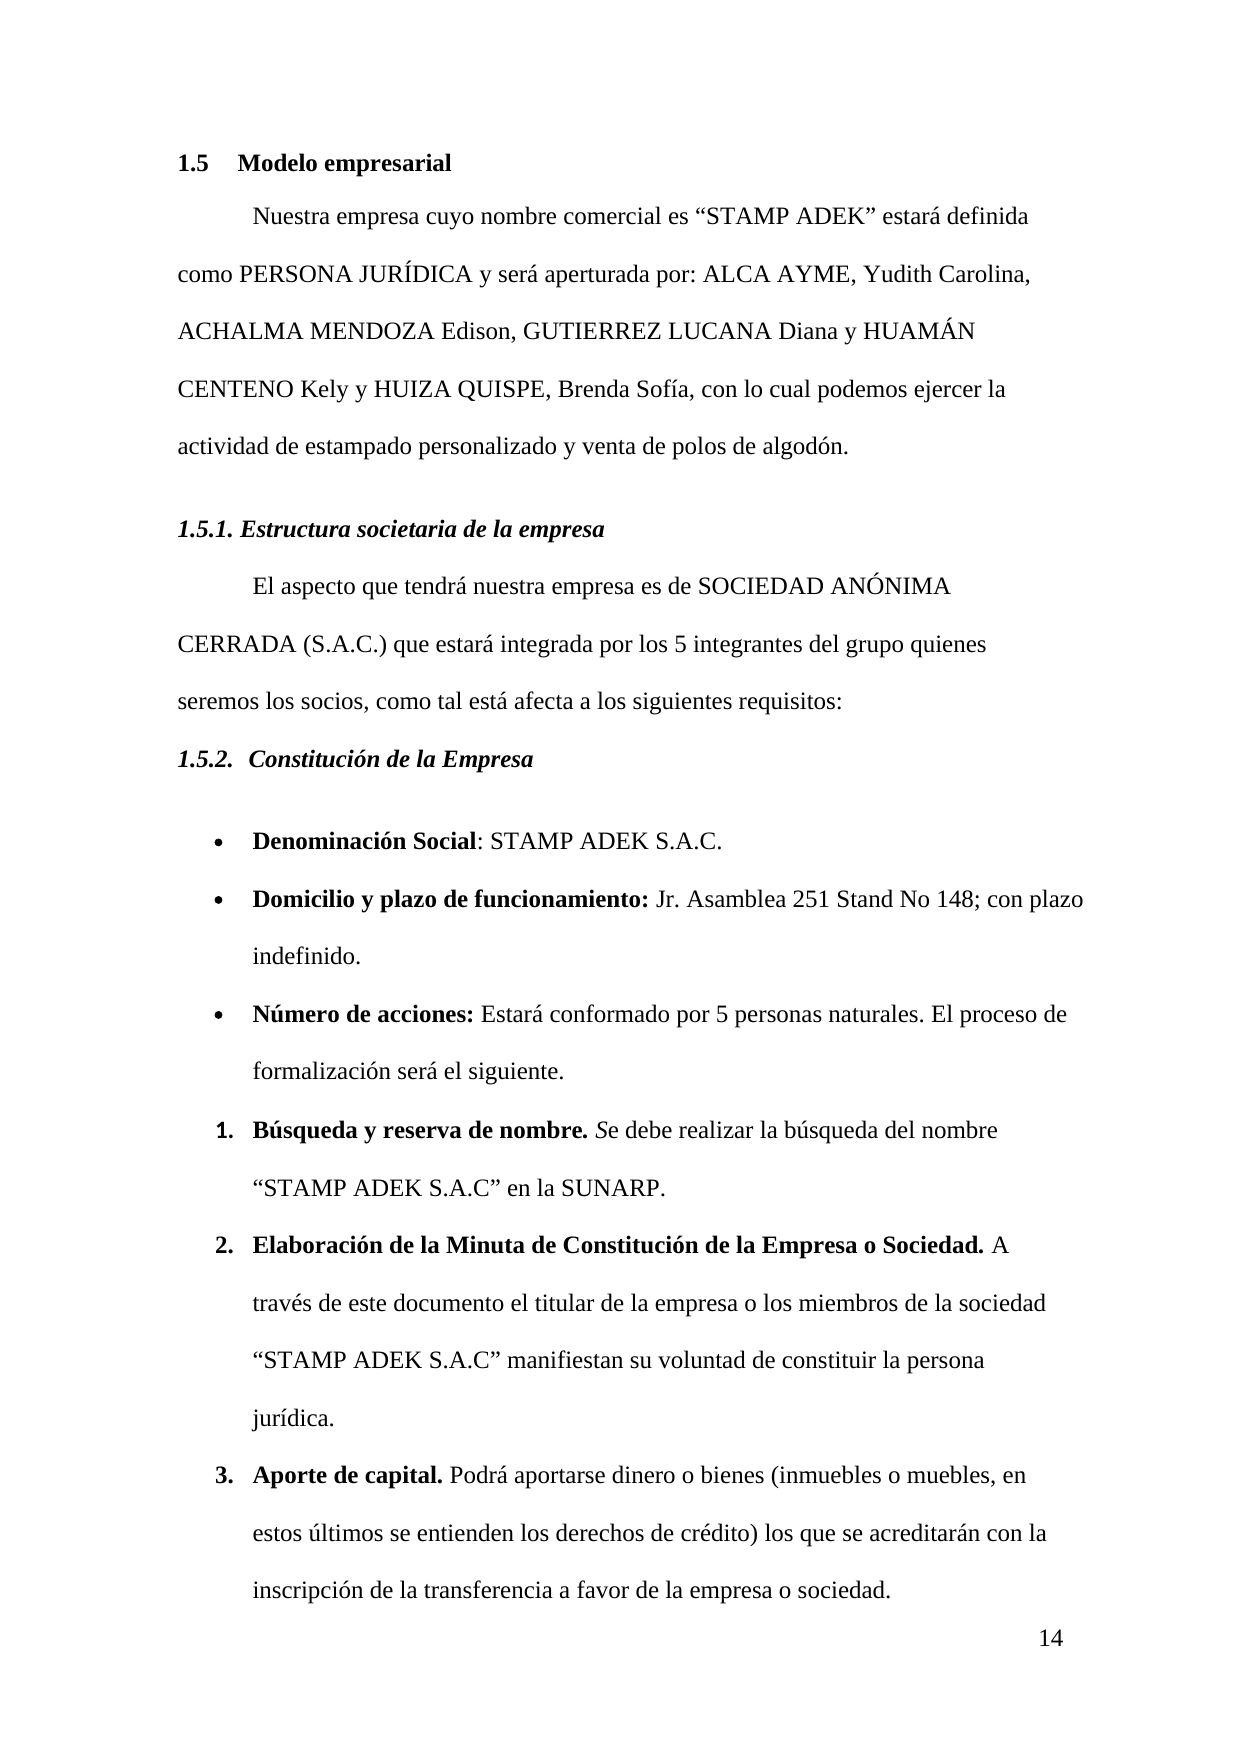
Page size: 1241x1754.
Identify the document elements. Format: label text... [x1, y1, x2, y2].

subtitle Modelo empresarial [177, 148, 1063, 176]
subtitle 1.5.1. Estructura societaria de la empresa [177, 514, 1063, 543]
list Elaboración de la Minuta de Constitución de la Empresa o Sociedad. A través de este documento el titular de la empresa o los miembros de la sociedad “STAMP ADEK S.A.C” manifiestan su voluntad de constituir la persona jurídica. [215, 1231, 1067, 1432]
list Búsqueda y reserva de nombre. Se debe realizar la búsqueda del nombre “STAMP ADEK S.A.C” en la SUNARP. [215, 1114, 1067, 1202]
subtitle 1.5.2. Constitución de la Empresa [177, 744, 1063, 773]
text Nuestra empresa cuyo nombre comercial es “STAMP ADEK” estará definida como PERSONA JURÍDICA y será aperturada por: ALCA AYME, Yudith Carolina, ACHALMA MENDOZA Edison, GUTIERREZ LUCANA Diana y HUAMÁN CENTENO Kely y HUIZA QUISPE, Brenda Sofía, con lo cual podemos ejercer la actividad de estampado personalizado y venta de polos de algodón. [177, 201, 1063, 460]
list Número de acciones: Estará conformado por 5 personas naturales. El proceso de formalización será el siguiente. [215, 999, 1097, 1085]
list Aporte de capital. Podrá aportarse dinero o bienes (inmuebles o muebles, en estos últimos se entienden los derechos de crédito) los que se acreditarán con la inscripción de la transferencia a favor de la empresa o sociedad. [215, 1461, 1067, 1604]
list Denominación Social: STAMP ADEK S.A.C. [215, 826, 1097, 855]
list Domicilio y plazo de funcionamiento: Jr. Asamblea 251 Stand No 148; con plazo indefinido. [215, 884, 1097, 970]
text El aspecto que tendrá nuestra empresa es de SOCIEDAD ANÓNIMA CERRADA (S.A.C.) que estará integrada por los 5 integrantes del grupo quienes seremos los socios, como tal está afecta a los siguientes requisitos: [177, 571, 1067, 715]
